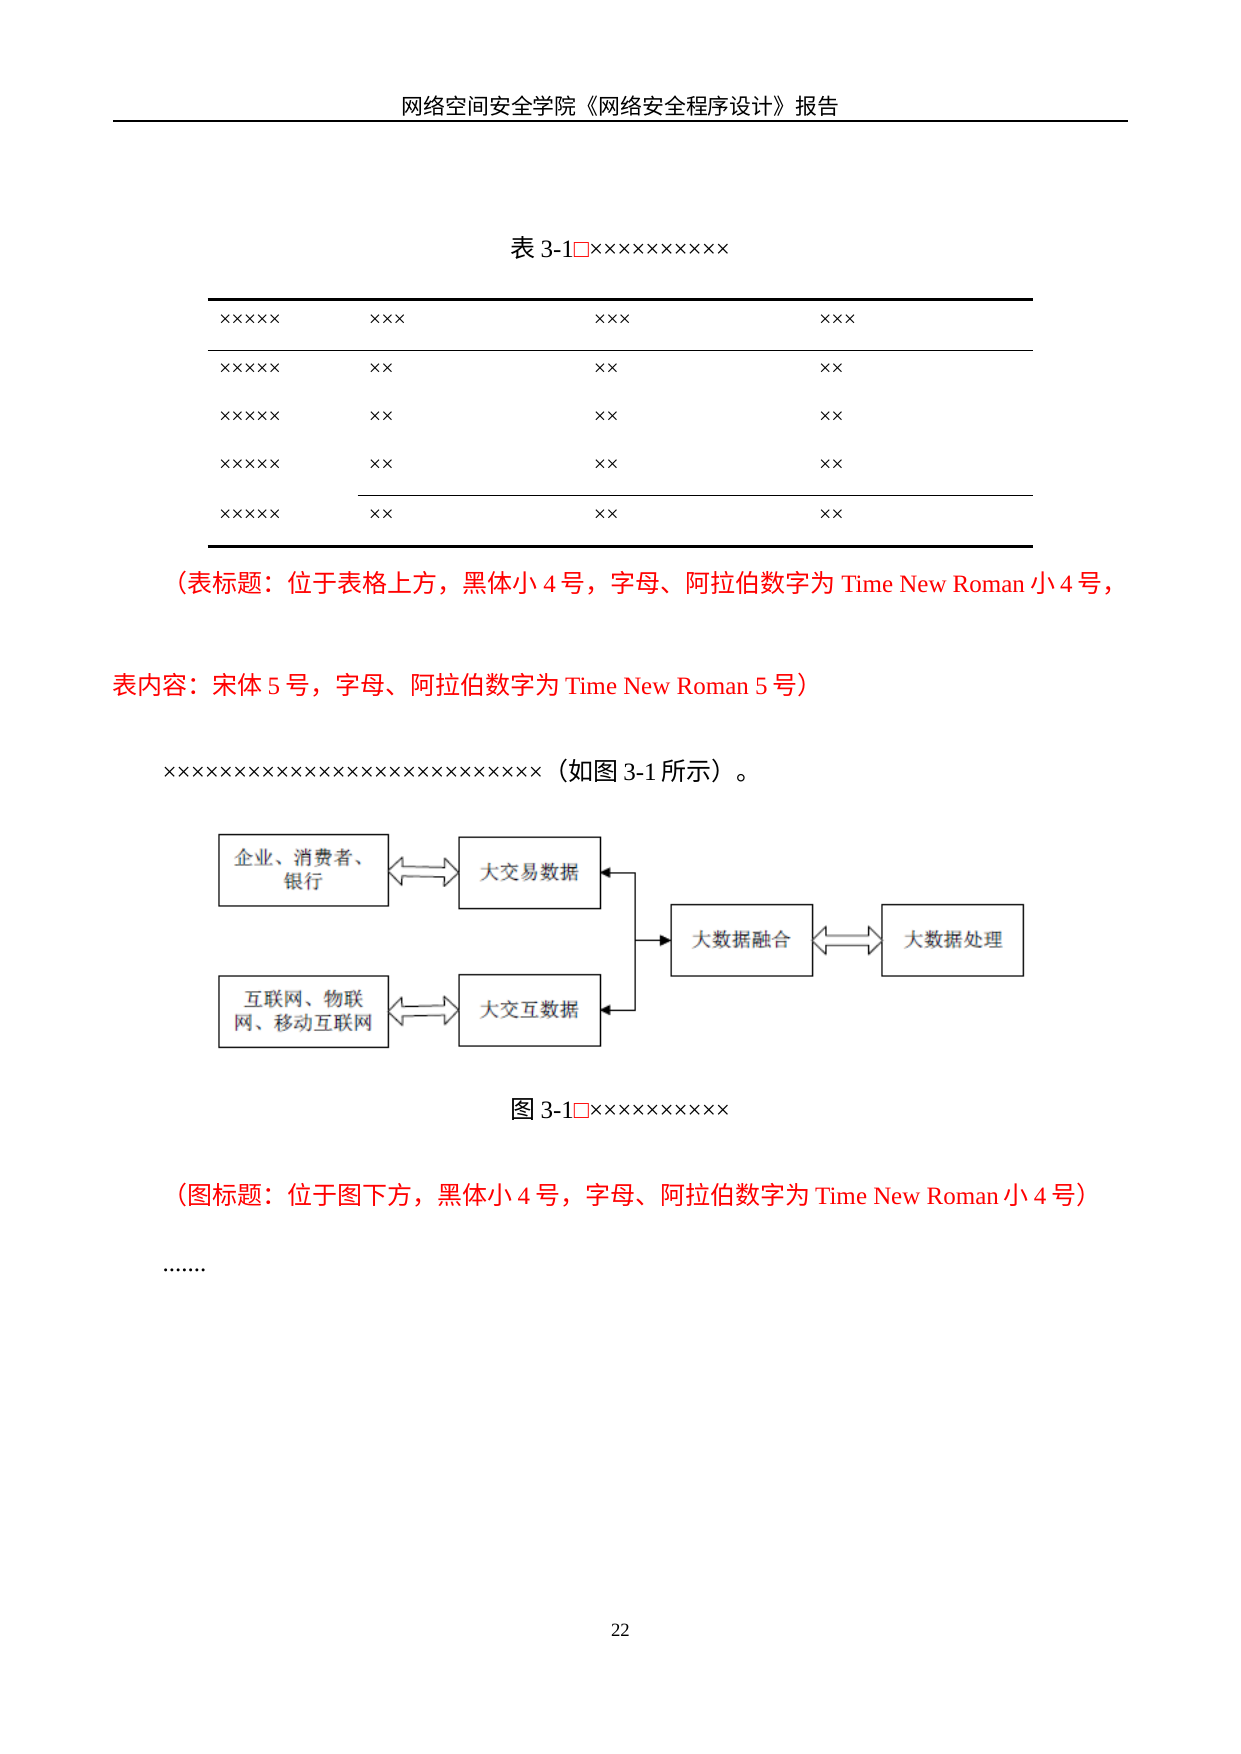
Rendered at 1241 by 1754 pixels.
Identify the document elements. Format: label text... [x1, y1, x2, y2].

table_cell ×× [808, 447, 1033, 495]
table_cell ×× [583, 399, 808, 447]
text ....... [112, 1246, 1128, 1280]
text （图标题：位于图下方，黑体小4号，字母、阿拉伯数字为Time New Roman小4号） [112, 1160, 1128, 1228]
table_cell ×× [583, 496, 808, 544]
text （表标题：位于表格上方，黑体小4号，字母、阿拉伯数字为Time New Roman小4号，表内容：宋体5号，字母、阿拉伯数字为Time New Roman 5号） [112, 548, 1128, 717]
table_cell ×× [583, 351, 808, 399]
table_cell ×× [808, 351, 1033, 399]
table_cell ×× [358, 447, 582, 495]
table_cell ×× [358, 351, 582, 399]
table_cell ××××× [208, 495, 357, 544]
table_cell ×× [583, 447, 808, 495]
picture [204, 821, 1037, 1056]
table_cell ××××× [208, 351, 357, 399]
table_cell ×× [358, 399, 582, 447]
text 表3-1□×××××××××× [112, 212, 1128, 280]
table_header ××× [808, 301, 1033, 349]
table_header ××××× [208, 301, 357, 349]
text ×××××××××××××××××××××××××××（如图3-1所示）。 [112, 736, 1128, 803]
table_header ××× [583, 301, 808, 349]
table_cell ××××× [208, 447, 357, 495]
table_header ××× [358, 301, 582, 349]
text 图3-1□×××××××××× [112, 1074, 1128, 1142]
table_cell ×× [358, 496, 582, 544]
table_cell ×× [808, 399, 1033, 447]
table_cell ×× [808, 496, 1033, 544]
table_cell ××××× [208, 399, 357, 447]
